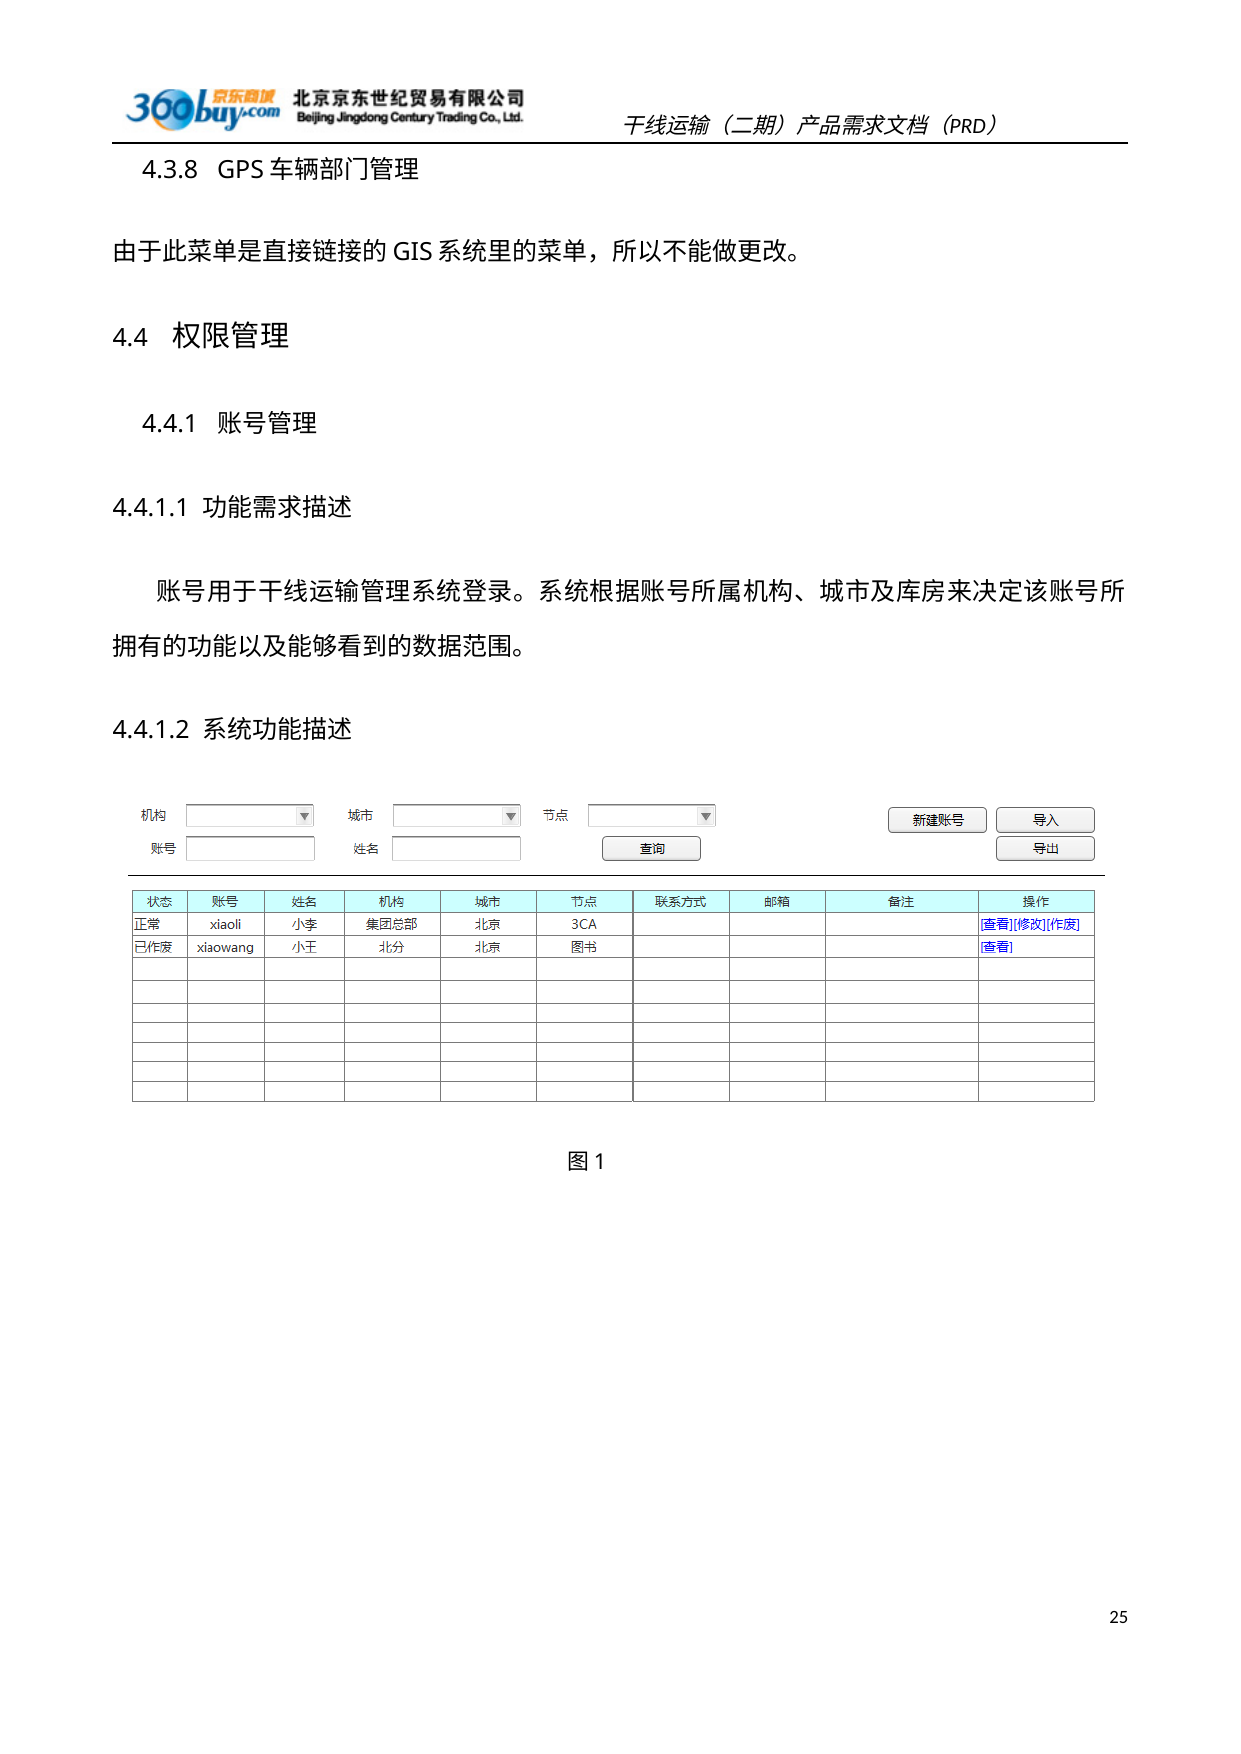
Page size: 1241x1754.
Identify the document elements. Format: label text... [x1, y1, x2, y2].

subtitle GPS车辆部门管理 [142, 150, 1128, 186]
subtitle 权限管理 [112, 313, 1128, 355]
text 账号用于干线运输管理系统登录。系统根据账号所属机构、城市及库房来决定该账号所拥有的功能以及能够看到的数据范围。 [112, 572, 1128, 662]
subtitle 系统功能描述 [112, 709, 1128, 746]
picture [112, 88, 528, 134]
picture [112, 794, 1128, 1112]
subtitle 账号管理 [142, 403, 1128, 440]
text 由于此菜单是直接链接的GIS系统里的菜单，所以不能做更改。 [112, 231, 1128, 268]
title 图1 [112, 1144, 1061, 1176]
subtitle 功能需求描述 [112, 487, 1128, 523]
